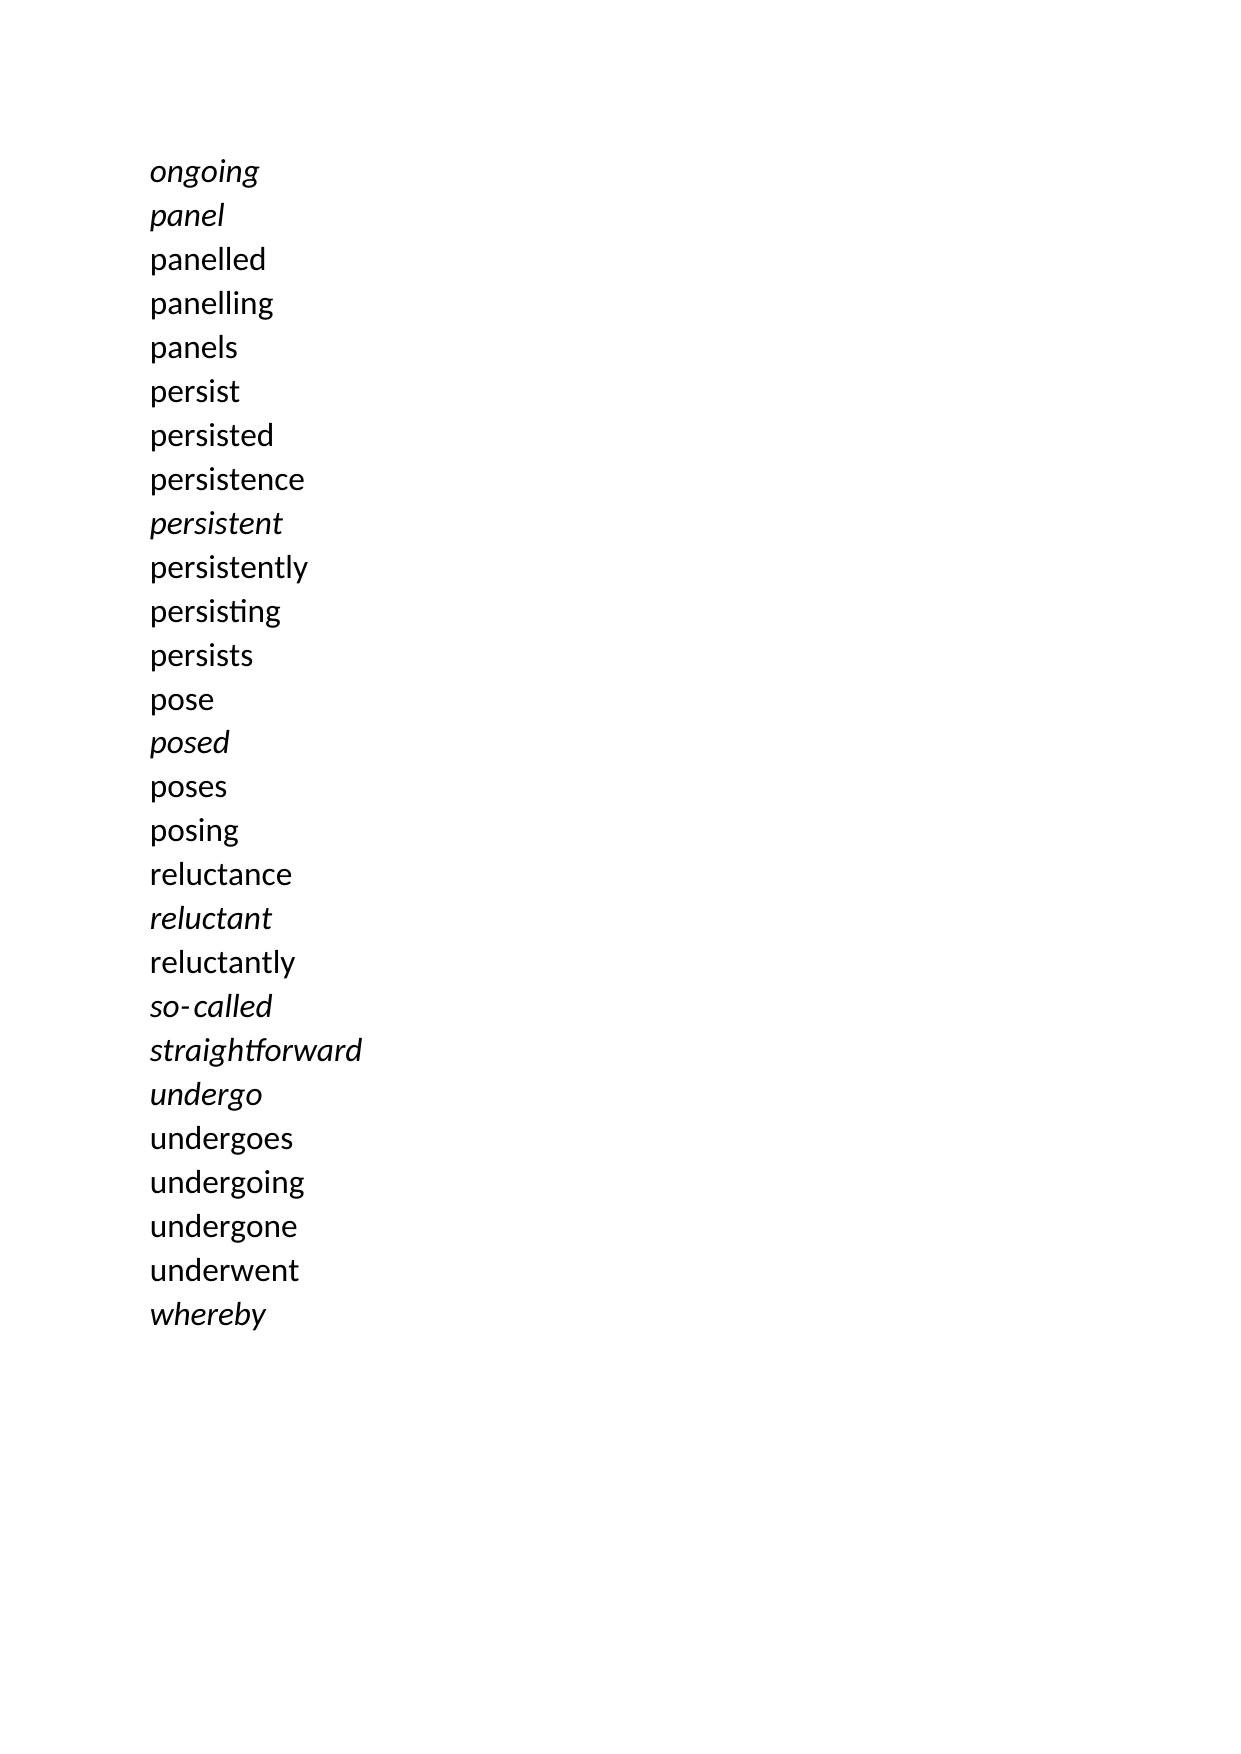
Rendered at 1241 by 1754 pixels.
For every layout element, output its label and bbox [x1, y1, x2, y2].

text [150, 150, 1090, 1334]
